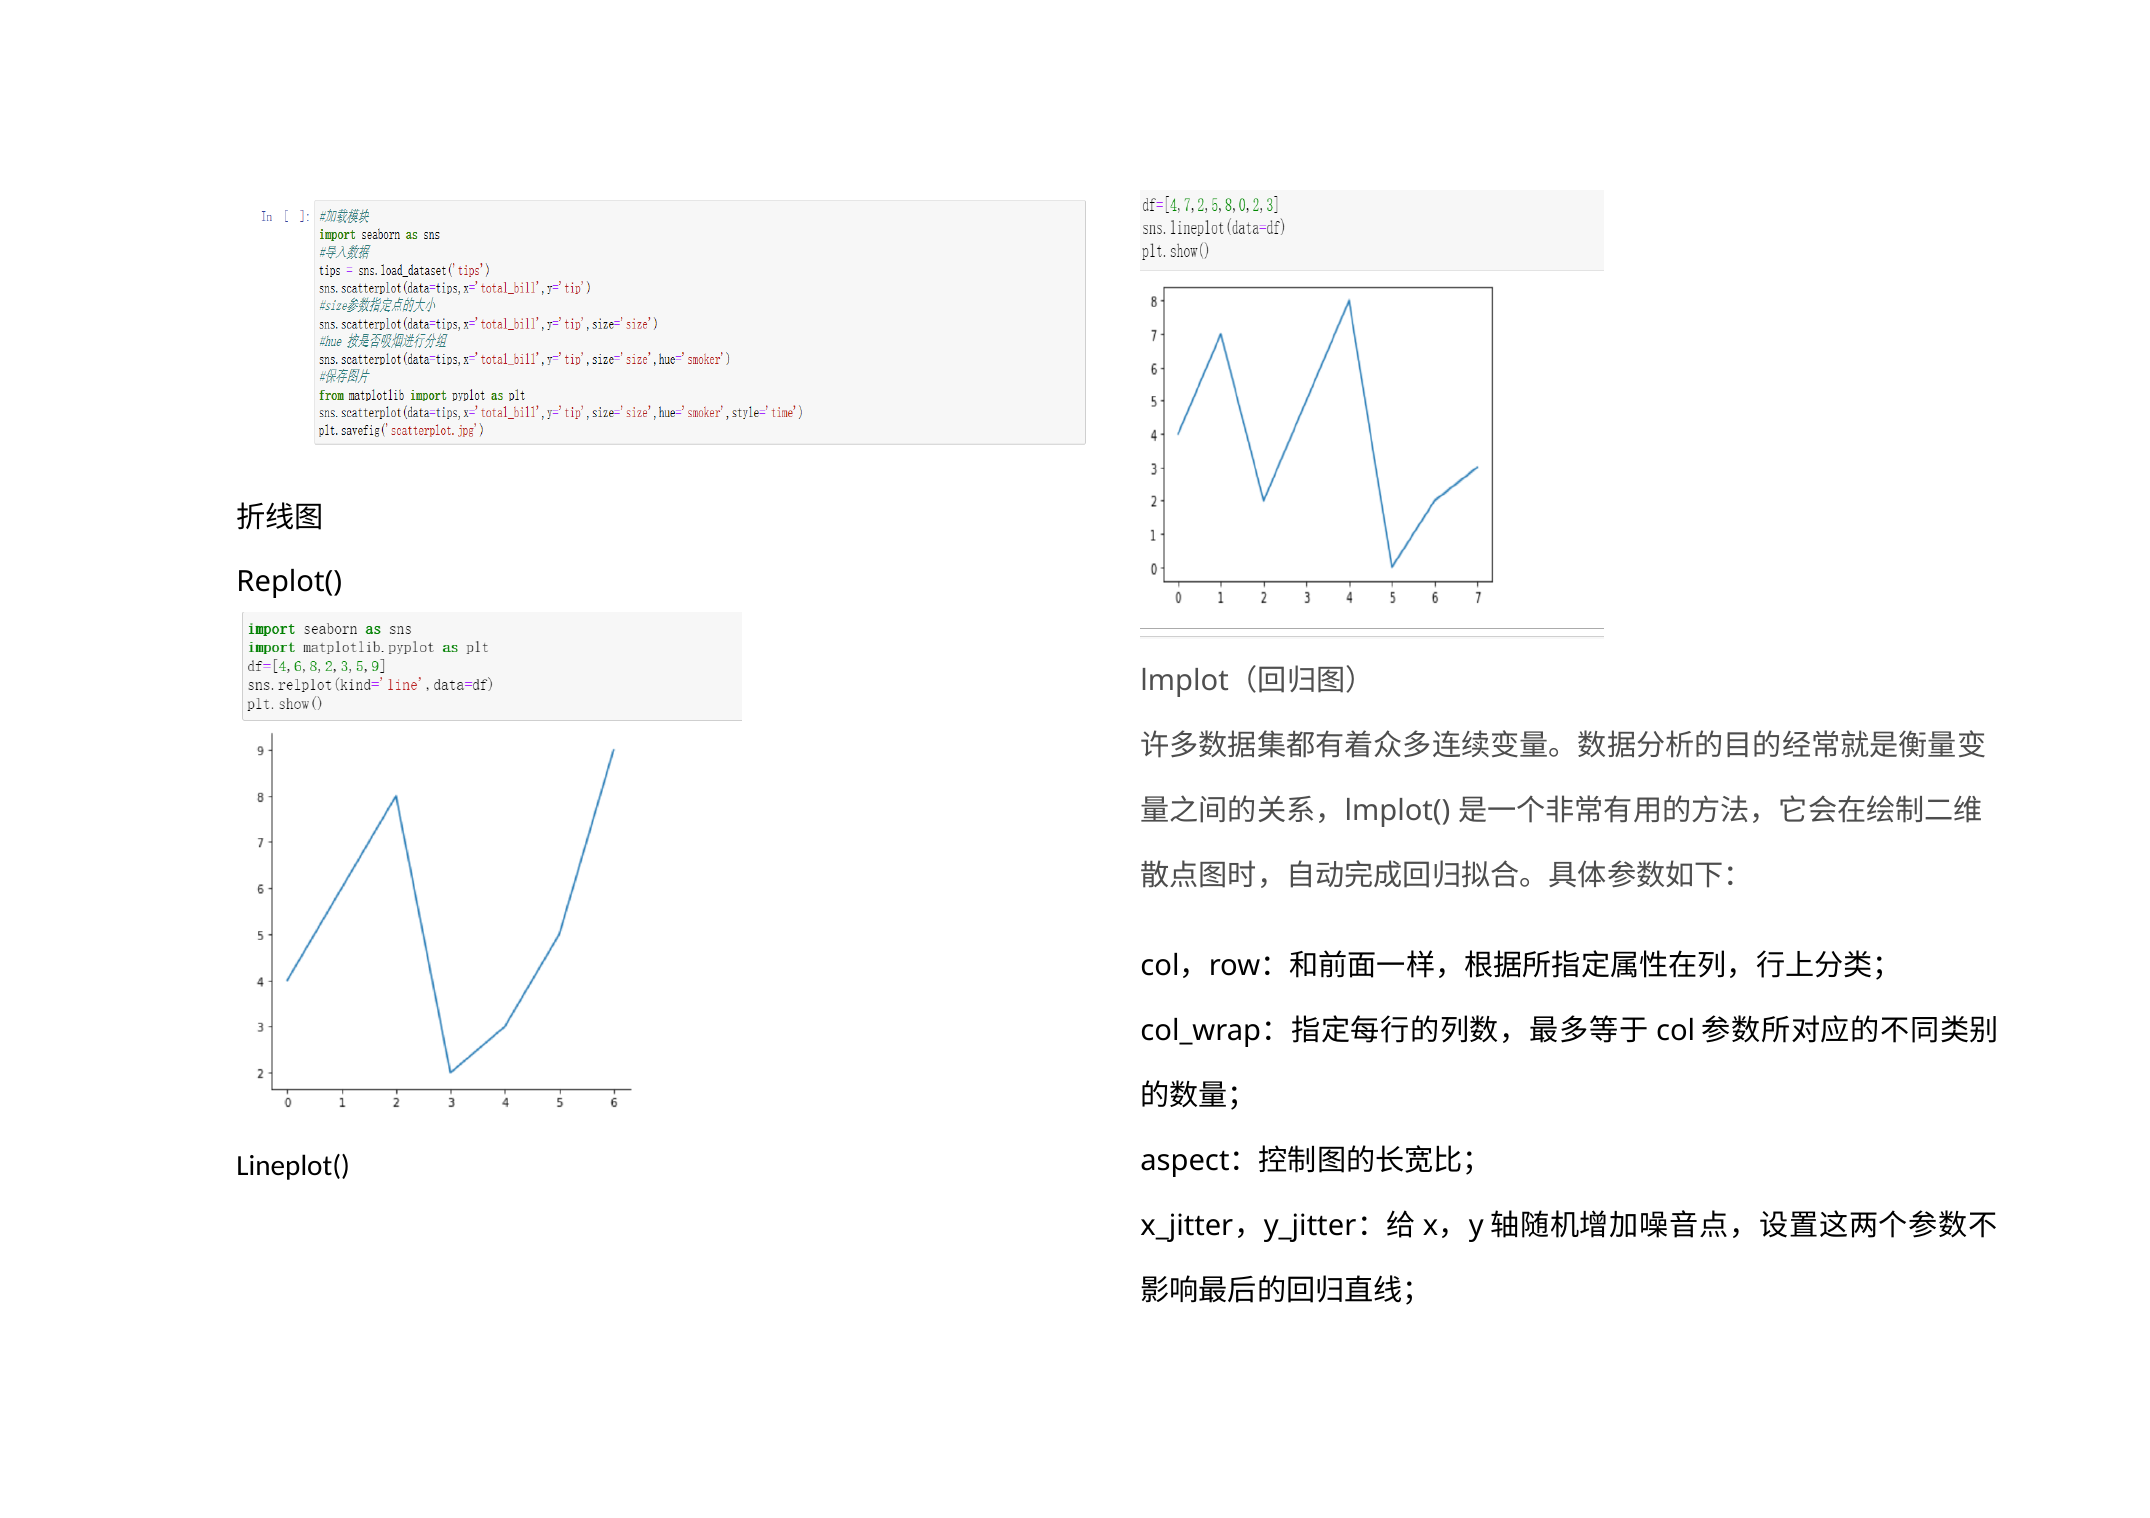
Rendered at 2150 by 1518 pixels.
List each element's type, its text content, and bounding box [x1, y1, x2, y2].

picture [1140, 190, 1604, 639]
text Lineplot() [236, 1133, 1096, 1198]
text 折线图 [236, 483, 1096, 548]
text aspect：控制图的长宽比； [1140, 1125, 1999, 1190]
text Replot() [236, 548, 1096, 613]
text lmplot（回归图） [1140, 645, 1999, 710]
text 许多数据集都有着众多连续变量。数据分析的目的经常就是衡量变量之间的关系，lmplot() 是一个非常有用的方法，它会在绘制二维散点图时，自动完成回归拟合。具体参数如下： [1140, 710, 1999, 905]
text col，row：和前面一样，根据所指定属性在列，行上分类； [1140, 930, 1999, 995]
picture [236, 612, 742, 1127]
text col_wrap：指定每行的列数，最多等于col参数所对应的不同类别的数量； [1140, 995, 1999, 1125]
picture [236, 190, 1096, 452]
text x_jitter，y_jitter：给x，y轴随机增加噪音点，设置这两个参数不影响最后的回归直线； [1140, 1190, 1999, 1320]
